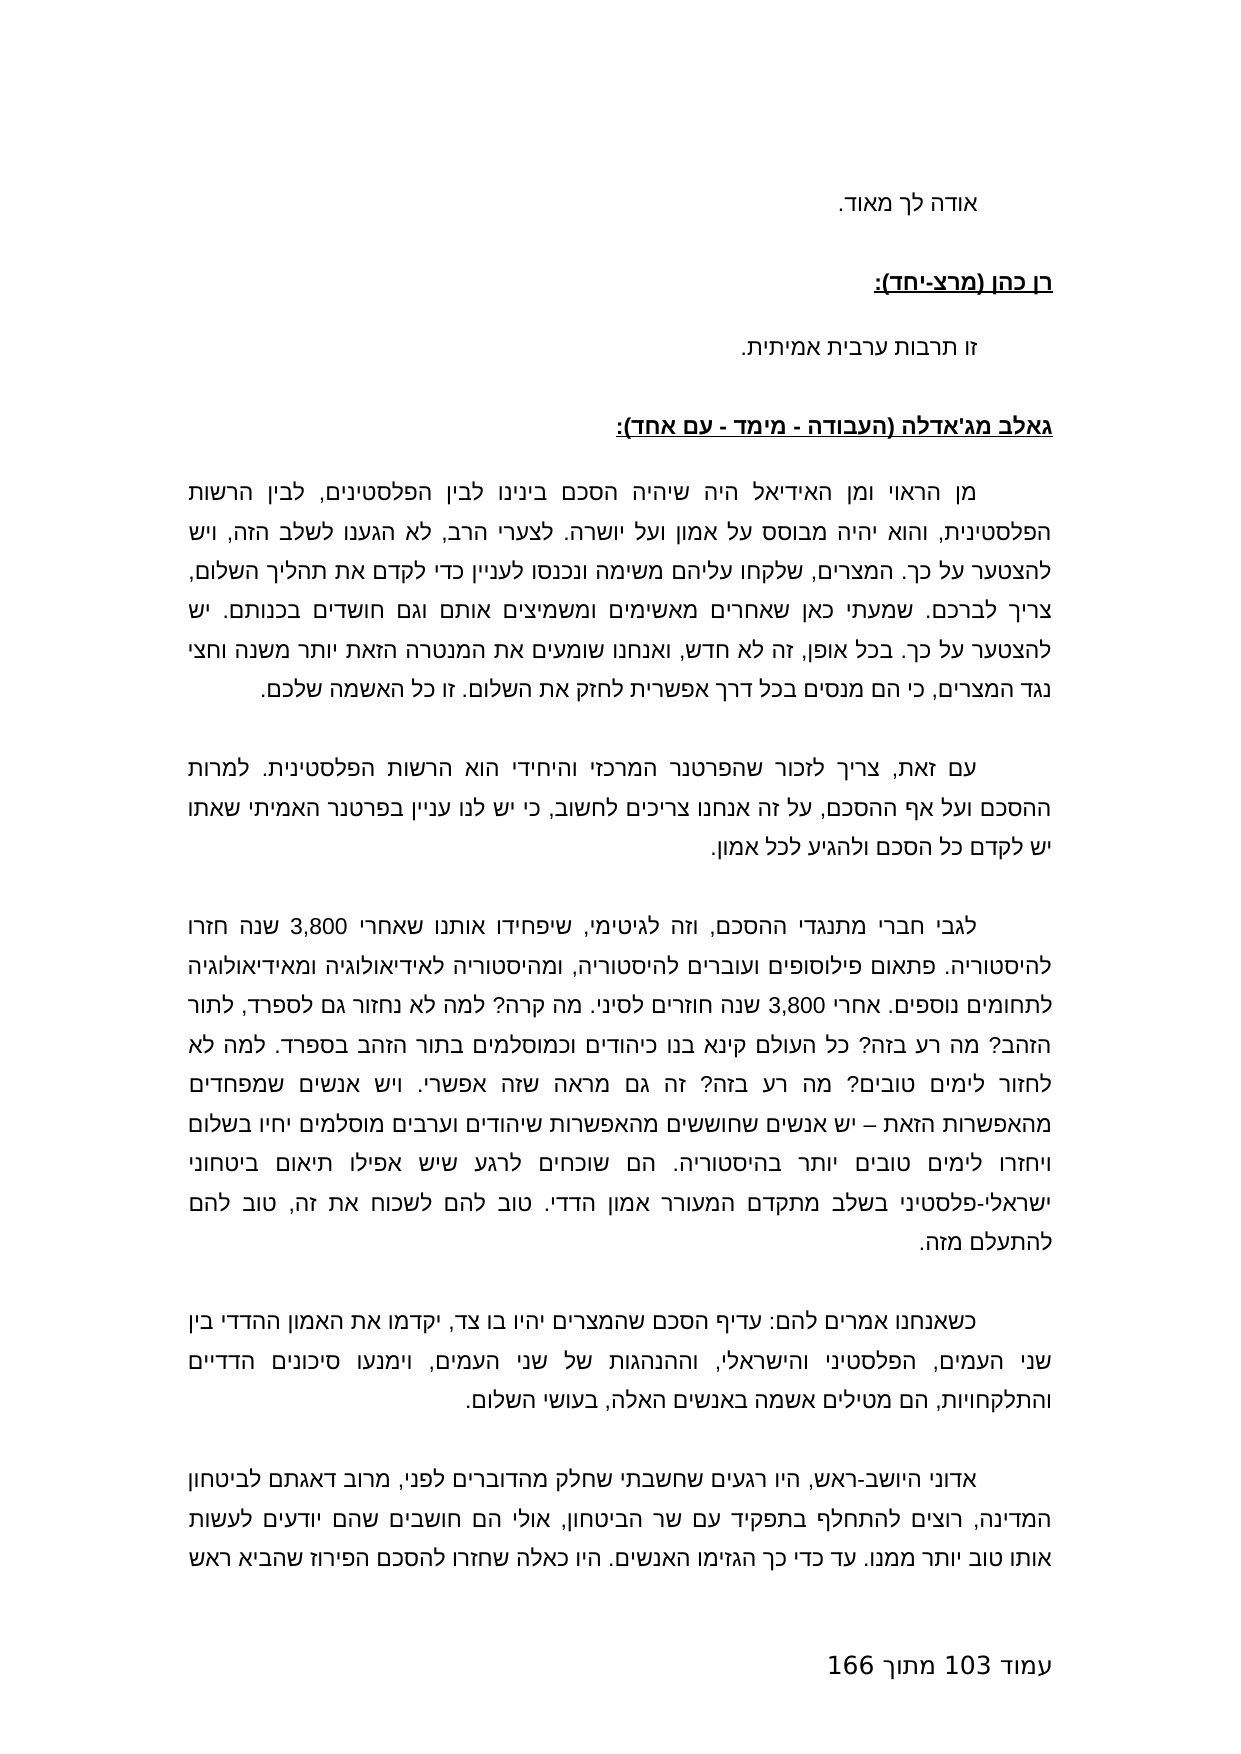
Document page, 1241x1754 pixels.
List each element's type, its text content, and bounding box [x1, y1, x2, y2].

text גאלב מג'אדלה (העבודה - מימד - עם אחד): [187, 413, 1053, 439]
text אודה לך מאוד. [187, 189, 1053, 216]
text רן כהן (מרצ-יחד): [187, 268, 1053, 295]
text מן הראוי ומן האידיאל היה שיהיה הסכם בינינו לבין הפלסטינים, לבין הרשות הפלסטינית, והוא יהיה מבוסס על אמון ועל יושרה. לצערי הרב, לא הגענו לשלב הזה, ויש להצטער על כך. המצרים, שלקחו עליהם משימה ונכנסו לעניין כדי לקדם את תהליך השלום, צריך לברכם. שמעתי כאן שאחרים מאשימים ומשמיצים אותם וגם חושדים בכנותם. יש להצטער על כך. בכל אופן, זה לא חדש, ואנחנו שומעים את המנטרה הזאת יותר משנה וחצי נגד המצרים, כי הם מנסים בכל דרך אפשרית לחזק את השלום. זו כל האשמה שלכם. [187, 479, 1053, 703]
text לגבי חברי מתנגדי ההסכם, וזה לגיטימי, שיפחידו אותנו שאחרי 3,800 שנה חזרו להיסטוריה. פתאום פילוסופים ועוברים להיסטוריה, ומהיסטוריה לאידיאולוגיה ומאידיאולוגיה לתחומים נוספים. אחרי 3,800 שנה חוזרים לסיני. מה קרה? למה לא נחזור גם לספרד, לתור הזהב? מה רע בזה? כל העולם קינא בנו כיהודים וכמוסלמים בתור הזהב בספרד. למה לא לחזור לימים טובים? מה רע בזה? זה גם מראה שזה אפשרי. ויש אנשים שמפחדים מהאפשרות הזאת – יש אנשים שחוששים מהאפשרות שיהודים וערבים מוסלמים יחיו בשלום ויחזרו לימים טובים יותר בהיסטוריה. הם שוכחים לרגע שיש אפילו תיאום ביטחוני ישראלי-פלסטיני בשלב מתקדם המעורר אמון הדדי. טוב להם לשכוח את זה, טוב להם להתעלם מזה. [187, 913, 1053, 1256]
text עם זאת, צריך לזכור שהפרטנר המרכזי והיחידי הוא הרשות הפלסטינית. למרות ההסכם ועל אף ההסכם, על זה אנחנו צריכים לחשוב, כי יש לנו עניין בפרטנר האמיתי שאתו יש לקדם כל הסכם ולהגיע לכל אמון. [187, 755, 1053, 861]
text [187, 1466, 1053, 1571]
text כשאנחנו אמרים להם: עדיף הסכם שהמצרים יהיו בו צד, יקדמו את האמון ההדדי בין שני העמים, הפלסטיני והישראלי, וההנהגות של שני העמים, וימנעו סיכונים הדדיים והתלקחויות, הם מטילים אשמה באנשים האלה, בעושי השלום. [187, 1308, 1053, 1413]
text זו תרבות ערבית אמיתית. [187, 334, 1053, 361]
